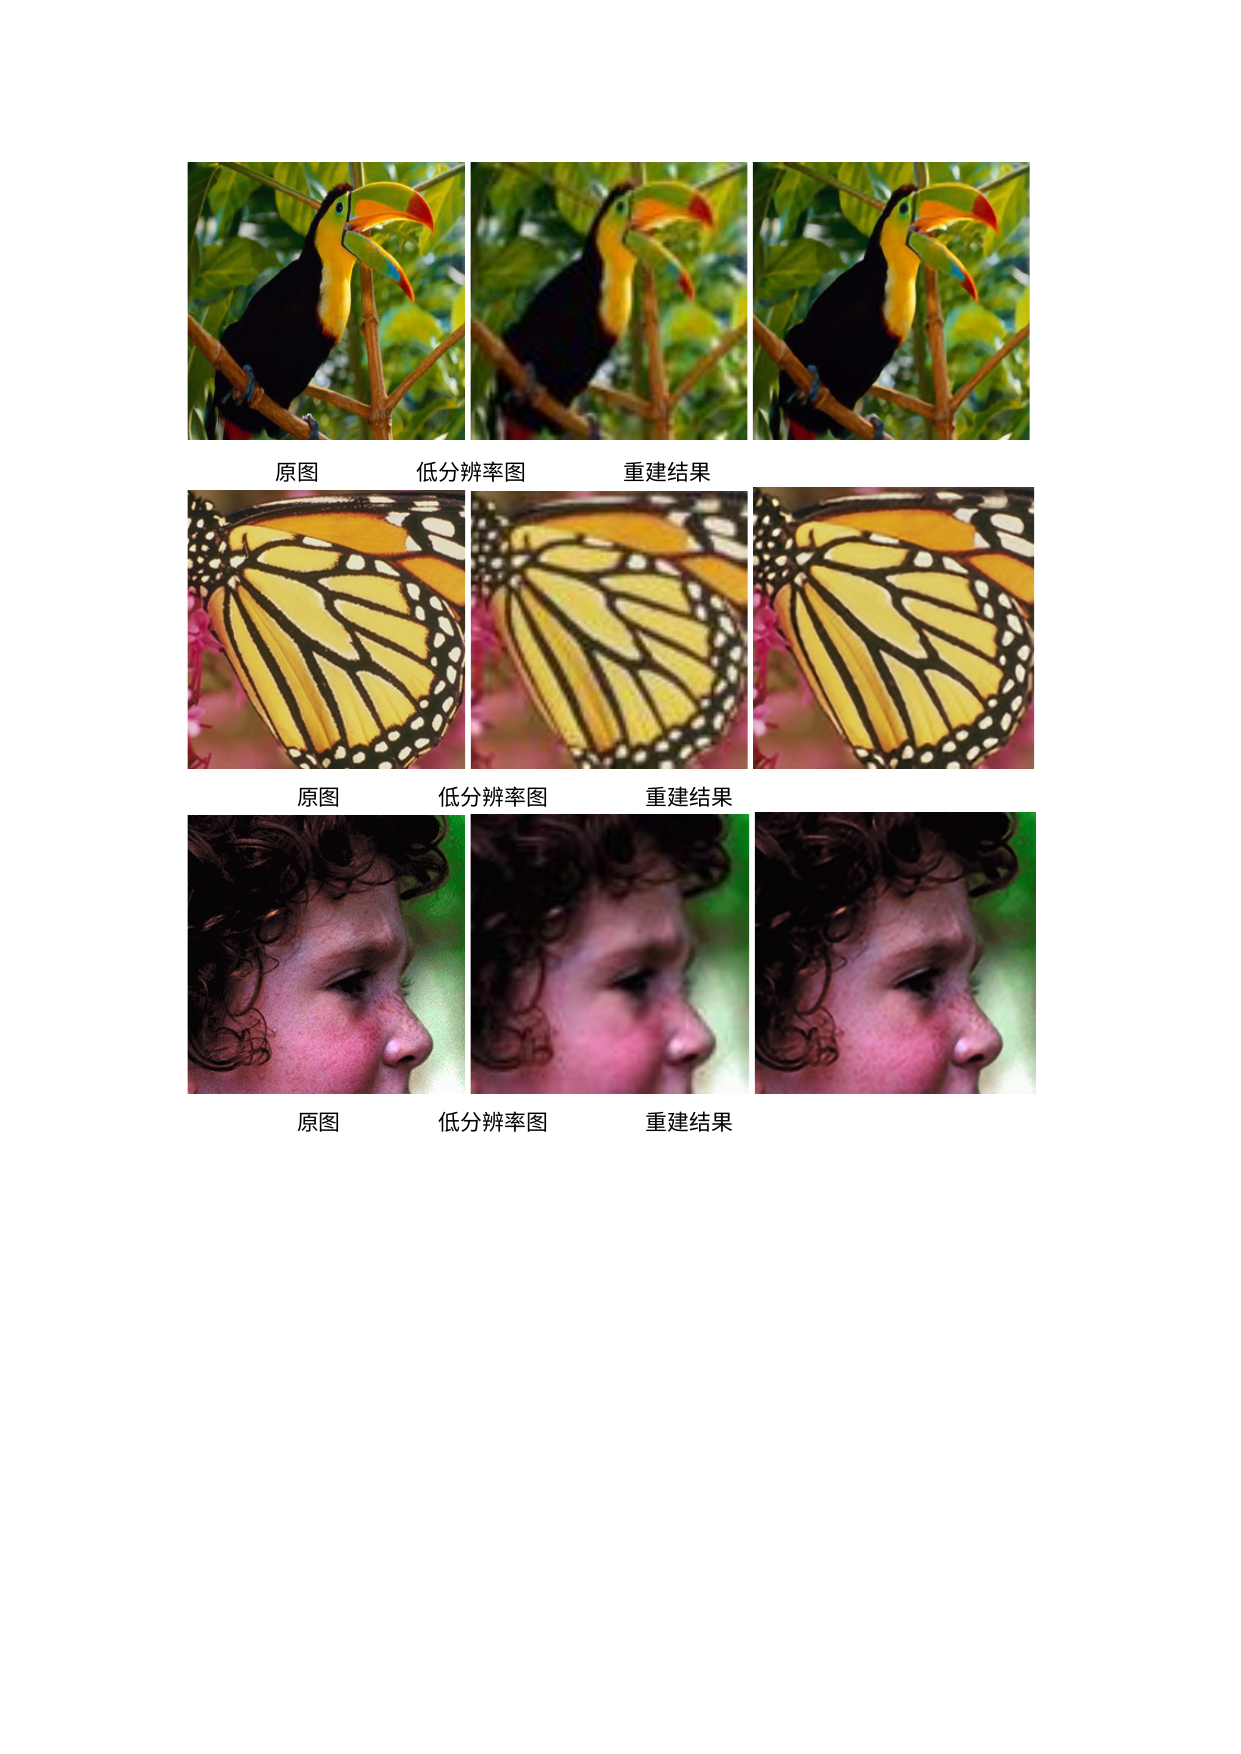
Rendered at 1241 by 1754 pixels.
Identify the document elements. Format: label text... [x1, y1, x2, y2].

picture [187, 490, 466, 769]
picture [470, 814, 750, 1094]
picture [187, 162, 465, 440]
picture [470, 162, 748, 440]
picture [470, 491, 748, 769]
picture [752, 162, 1030, 440]
text 原图 低分辨率图 重建结果 [187, 1104, 1053, 1137]
picture [187, 815, 465, 1094]
text 原图 低分辨率图 重建结果 [187, 779, 1053, 812]
text 原图 低分辨率图 重建结果 [187, 454, 1053, 487]
picture [754, 812, 1036, 1094]
picture [753, 487, 1035, 769]
